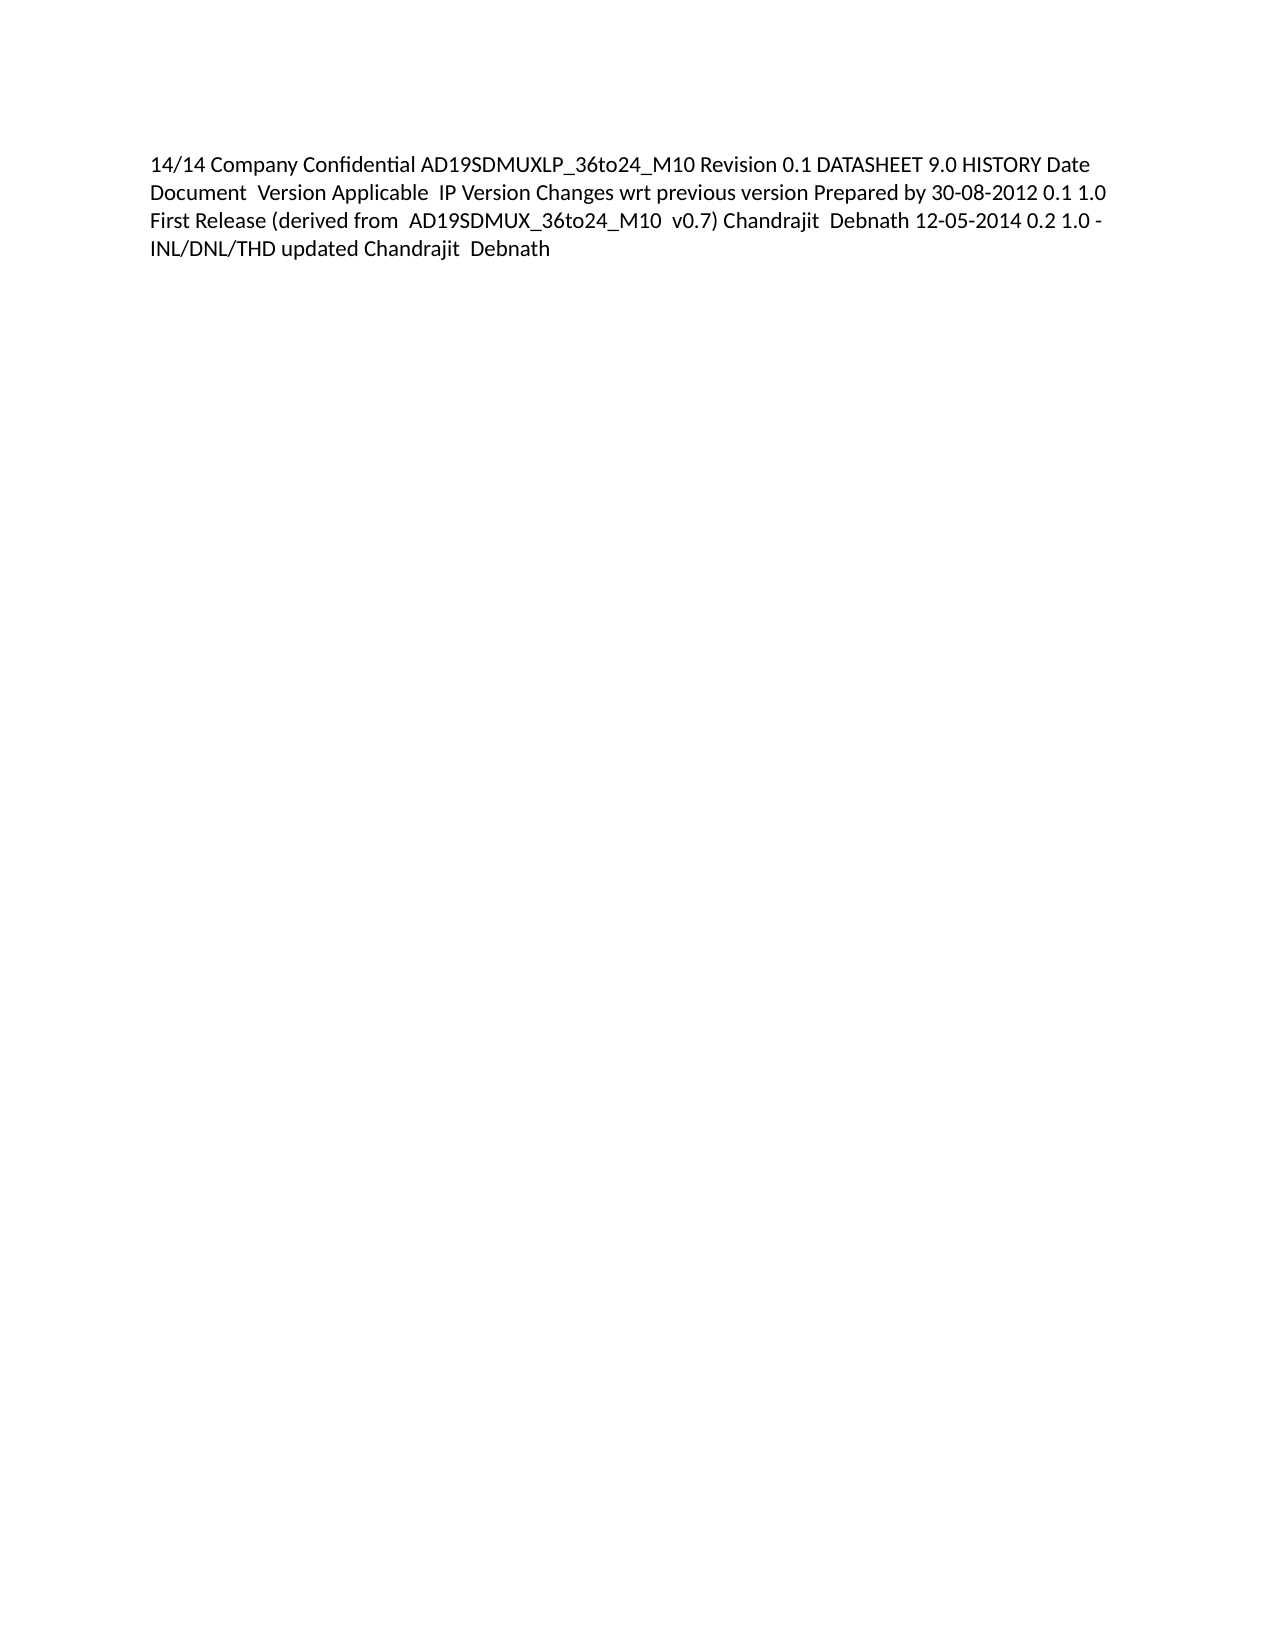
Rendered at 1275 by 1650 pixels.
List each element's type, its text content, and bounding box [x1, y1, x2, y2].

text 14/14 Company Confidential AD19SDMUXLP_36to24_M10 Revision 0.1 DATASHEET 9.0 HISTORY Date Document Version Applicable IP Version Changes wrt previous version Prepared by 30-08-2012 0.1 1.0 First Release (derived from AD19SDMUX_36to24_M10 v0.7) Chandrajit Debnath 12-05-2014 0.2 1.0 - INL/DNL/THD updated Chandrajit Debnath [150, 150, 1125, 320]
